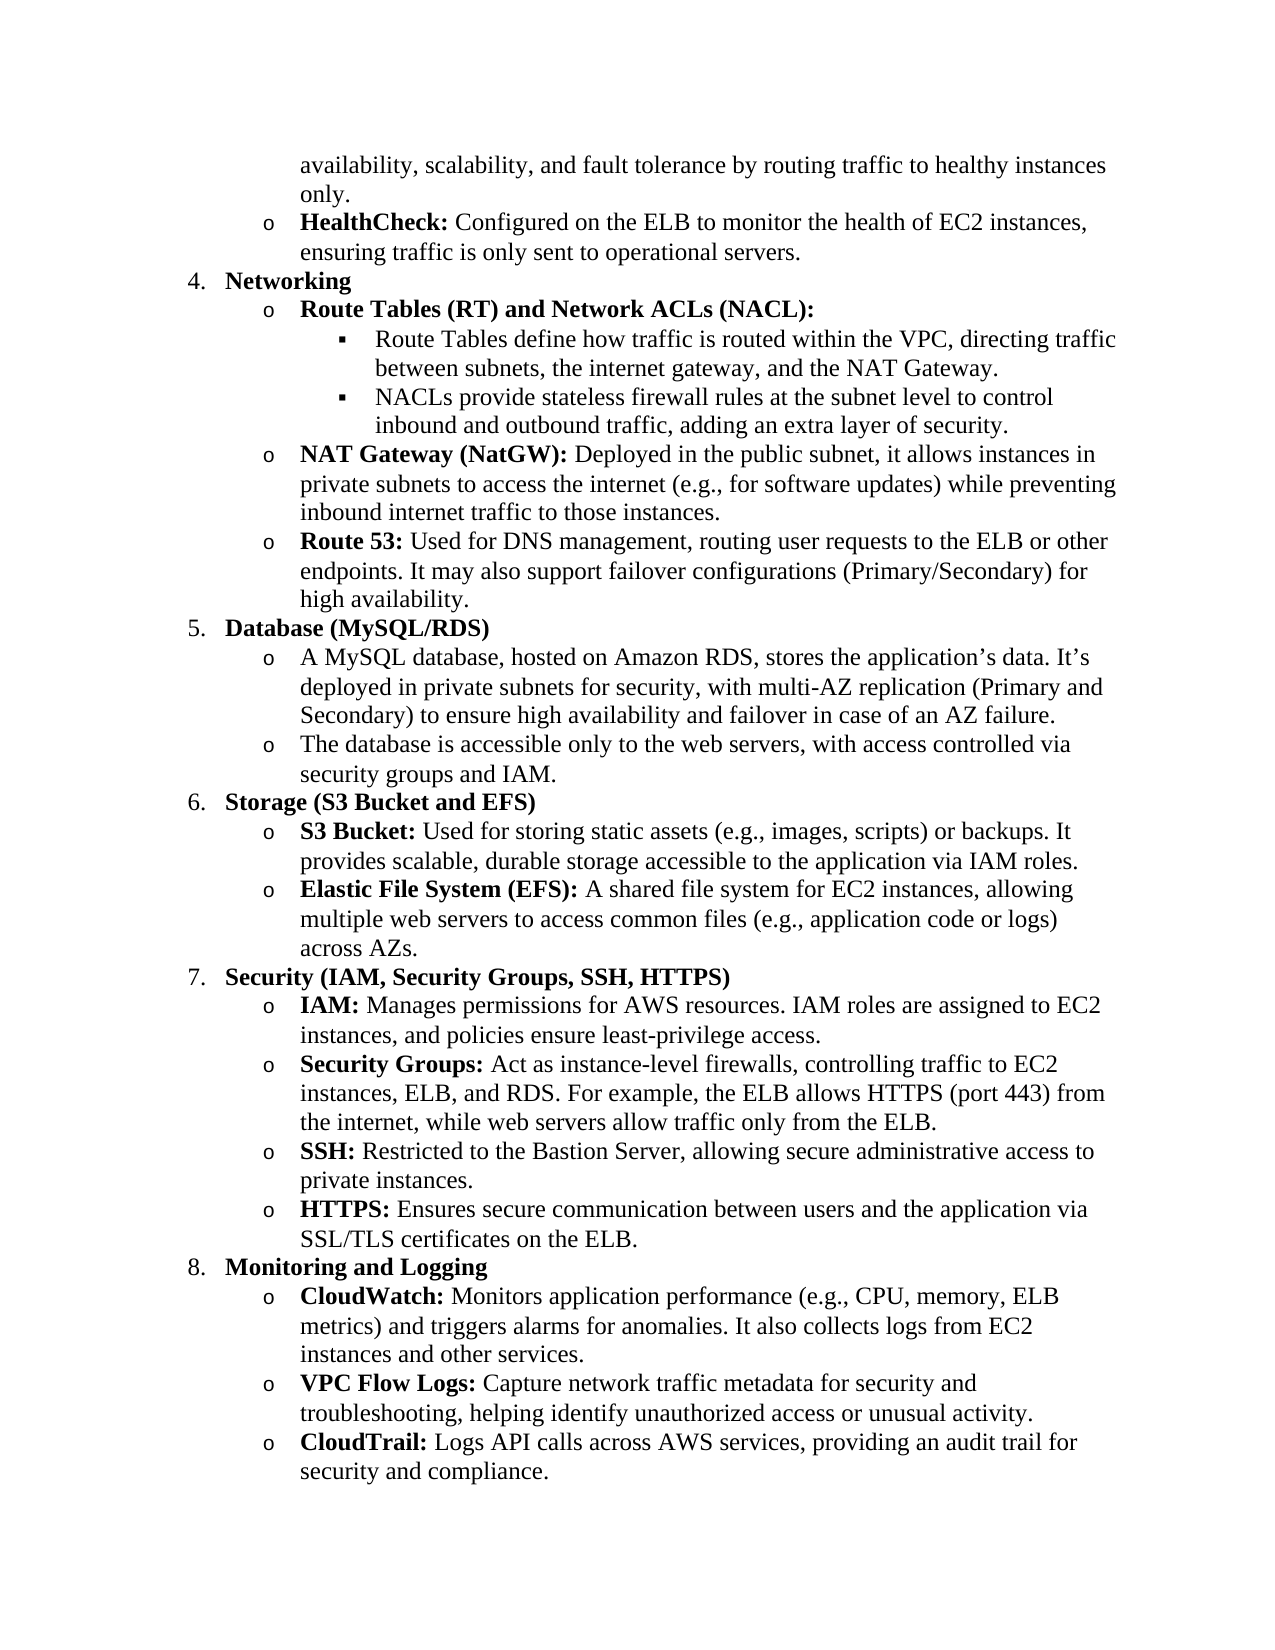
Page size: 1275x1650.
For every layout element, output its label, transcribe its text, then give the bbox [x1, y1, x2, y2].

list Elastic File System (EFS): A shared file system for EC2 instances, allowing multiple web servers to access common files (e.g., application code or logs) across AZs. [262, 874, 1125, 962]
list CloudTrail: Logs API calls across AWS services, providing an audit trail for security and compliance. [262, 1427, 1125, 1485]
list The database is accessible only to the web servers, with access controlled via security groups and IAM. [262, 729, 1125, 787]
list Monitoring and Logging [187, 1252, 1125, 1281]
list Storage (S3 Bucket and EFS) [187, 787, 1125, 816]
list Database (MySQL/RDS) [187, 613, 1125, 642]
list SSH: Restricted to the Bastion Server, allowing secure administrative access to private instances. [262, 1136, 1125, 1194]
list S3 Bucket: Used for storing static assets (e.g., images, scripts) or backups. It provides scalable, durable storage accessible to the application via IAM roles. [262, 816, 1125, 874]
list NACLs provide stateless firewall rules at the subnet level to control inbound and outbound traffic, adding an extra layer of security. [337, 382, 1125, 439]
list NAT Gateway (NatGW): Deployed in the public subnet, it allows instances in private subnets to access the internet (e.g., for software updates) while preventing inbound internet traffic to those instances. [262, 439, 1125, 526]
list Security (IAM, Security Groups, SSH, HTTPS) [187, 962, 1125, 990]
list Security Groups: Act as instance-level firewalls, controlling traffic to EC2 instances, ELB, and RDS. For example, the ELB allows HTTPS (port 443) from the internet, while web servers allow traffic only from the ELB. [262, 1049, 1125, 1136]
list HTTPS: Ensures secure communication between users and the application via SSL/TLS certificates on the ELB. [262, 1194, 1125, 1252]
list Route Tables define how traffic is routed within the VPC, directing traffic between subnets, the internet gateway, and the NAT Gateway. [337, 324, 1125, 382]
list VPC Flow Logs: Capture network traffic metadata for security and troubleshooting, helping identify unauthorized access or unusual activity. [262, 1368, 1125, 1427]
list Route Tables (RT) and Network ACLs (NACL): [262, 294, 1125, 324]
list IAM: Manages permissions for AWS resources. IAM roles are assigned to EC2 instances, and policies ensure least-privilege access. [262, 990, 1125, 1049]
list A MySQL database, hosted on Amazon RDS, stores the application’s data. It’s deployed in private subnets for security, with multi-AZ replication (Primary and Secondary) to ensure high availability and failover in case of an AZ failure. [262, 642, 1125, 729]
list Networking [187, 266, 1125, 294]
list CloudWatch: Monitors application performance (e.g., CPU, memory, ELB metrics) and triggers alarms for anomalies. It also collects logs from EC2 instances and other services. [262, 1281, 1125, 1368]
list HealthCheck: Configured on the ELB to monitor the health of EC2 instances, ensuring traffic is only sent to operational servers. [262, 207, 1125, 266]
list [262, 150, 1125, 207]
list Route 53: Used for DNS management, routing user requests to the ELB or other endpoints. It may also support failover configurations (Primary/Secondary) for high availability. [262, 526, 1125, 613]
